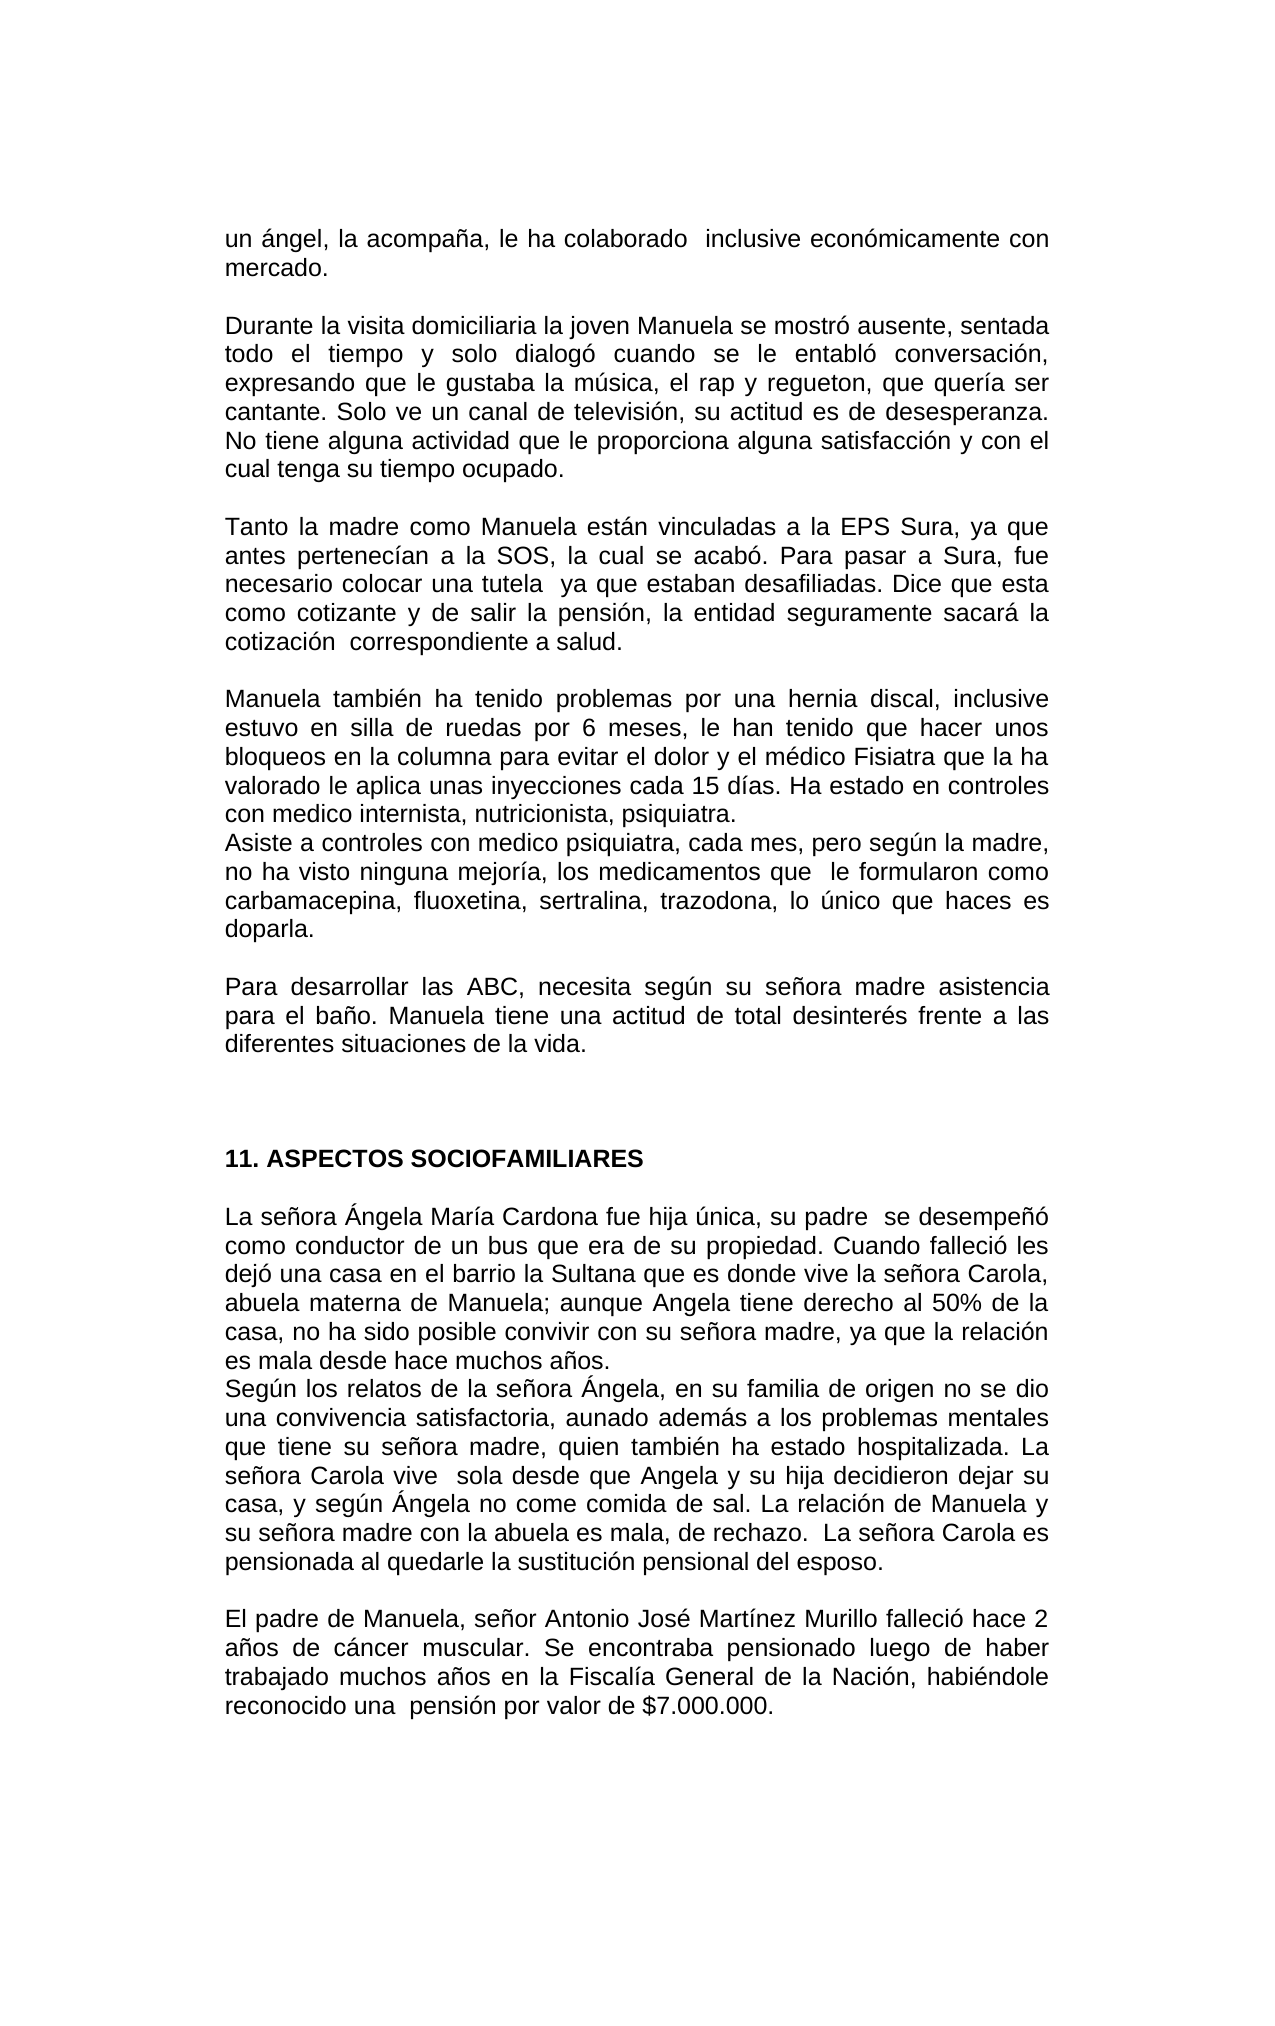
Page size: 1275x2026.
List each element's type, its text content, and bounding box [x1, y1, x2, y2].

text Durante la visita domiciliaria la joven Manuela se mostró ausente, sentada todo el tiempo y solo dialogó cuando se le entabló conversación, expresando que le gustaba la música, el rap y regueton, que quería ser cantante. Solo ve un canal de televisión, su actitud es de desesperanza. No tiene alguna actividad que le proporciona alguna satisfacción y con el cual tenga su tiempo ocupado. [224, 311, 1051, 483]
text La señora Ángela María Cardona fue hija única, su padre se desempeñó como conductor de un bus que era de su propiedad. Cuando falleció les dejó una casa en el barrio la Sultana que es donde vive la señora Carola, abuela materna de Manuela; aunque Angela tiene derecho al 50% de la casa, no ha sido posible convivir con su señora madre, ya que la relación es mala desde hace muchos años. [224, 1202, 1051, 1374]
text El padre de Manuela, señor Antonio José Martínez Murillo falleció hace 2 años de cáncer muscular. Se encontraba pensionado luego de haber trabajado muchos años en la Fiscalía General de la Nación, habiéndole reconocido una pensión por valor de $7.000.000. [224, 1604, 1051, 1719]
text Asiste a controles con medico psiquiatra, cada mes, pero según la madre, no ha visto ninguna mejoría, los medicamentos que le formularon como carbamacepina, fluoxetina, sertralina, trazodona, lo único que haces es doparla. [224, 828, 1051, 943]
text Tanto la madre como Manuela están vinculadas a la EPS Sura, ya que antes pertenecían a la SOS, la cual se acabó. Para pasar a Sura, fue necesario colocar una tutela ya que estaban desafiliadas. Dice que esta como cotizante y de salir la pensión, la entidad seguramente sacará la cotización correspondiente a salud. [224, 512, 1051, 656]
text Según los relatos de la señora Ángela, en su familia de origen no se dio una convivencia satisfactoria, aunado además a los problemas mentales que tiene su señora madre, quien también ha estado hospitalizada. La señora Carola vive sola desde que Angela y su hija decidieron dejar su casa, y según Ángela no come comida de sal. La relación de Manuela y su señora madre con la abuela es mala, de rechazo. La señora Carola es pensionada al quedarle la sustitución pensional del esposo. [224, 1374, 1051, 1576]
text Para desarrollar las ABC, necesita según su señora madre asistencia para el baño. Manuela tiene una actitud de total desinterés frente a las diferentes situaciones de la vida. [224, 972, 1051, 1058]
text 11. ASPECTOS SOCIOFAMILIARES [224, 1144, 1051, 1173]
text Manuela también ha tenido problemas por una hernia discal, inclusive estuvo en silla de ruedas por 6 meses, le han tenido que hacer unos bloqueos en la columna para evitar el dolor y el médico Fisiatra que la ha valorado le aplica unas inyecciones cada 15 días. Ha estado en controles con medico internista, nutricionista, psiquiatra. [224, 684, 1051, 828]
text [224, 224, 1051, 282]
